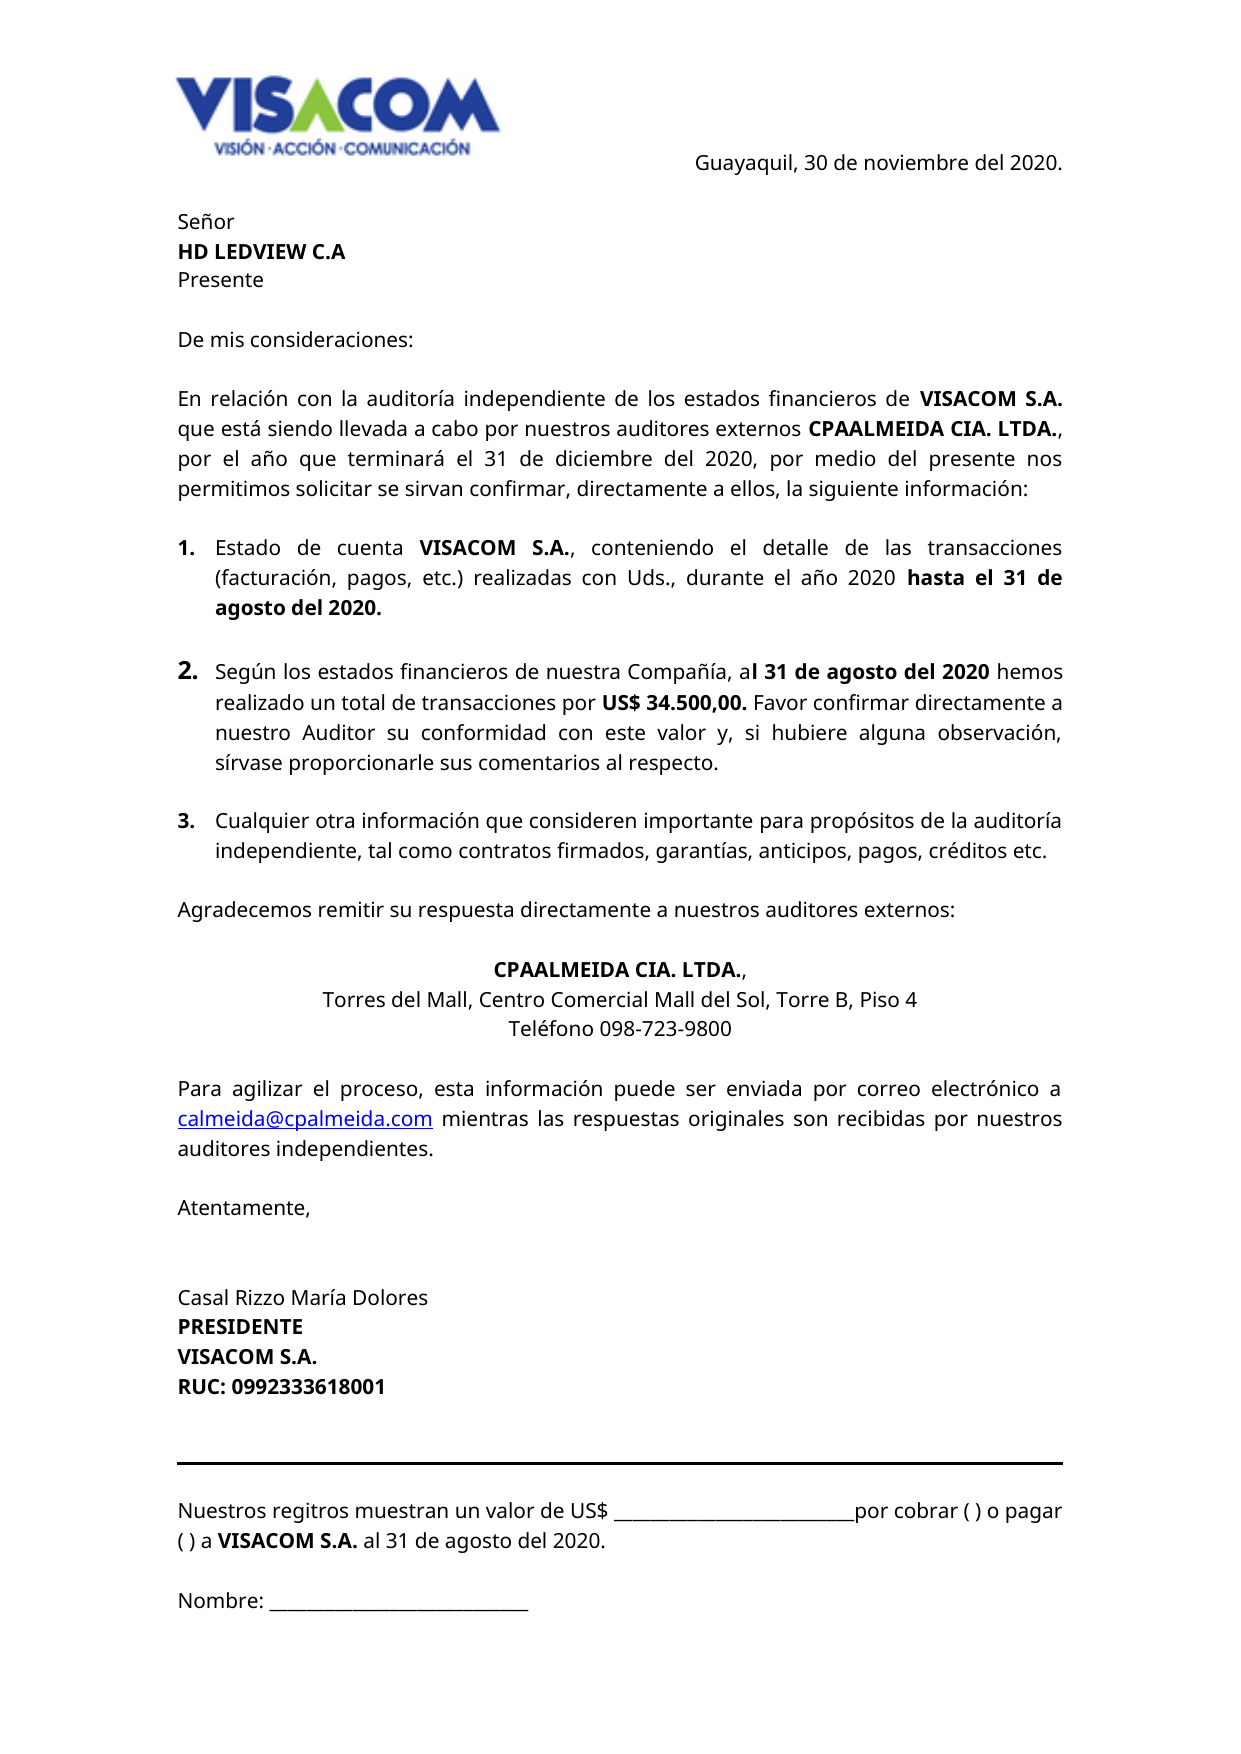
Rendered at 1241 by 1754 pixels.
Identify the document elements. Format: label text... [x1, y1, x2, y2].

text Agradecemos remitir su respuesta directamente a nuestros auditores externos: [177, 895, 1063, 924]
text Atentamente, [177, 1193, 1063, 1222]
text VISACOM S.A. [177, 1342, 1063, 1371]
text PRESIDENTE [177, 1312, 1063, 1341]
text Teléfono 098-723-9800 [177, 1014, 1063, 1043]
picture [129, 51, 538, 176]
text Guayaquil, 30 de noviembre del 2020. [538, 148, 1063, 176]
list Cualquier otra información que consideren importante para propósitos de la auditoría independiente, tal como contratos firmados, garantías, anticipos, pagos, créditos etc. [177, 806, 1063, 864]
text Casal Rizzo María Dolores [177, 1283, 1063, 1311]
text Para agilizar el proceso, esta información puede ser enviada por correo electrónico a calmeida@cpalmeida.com mientras las respuestas originales son recibidas por nuestros auditores independientes. [177, 1074, 1063, 1162]
text Señor [177, 207, 1063, 236]
text Nombre: ____________________________ [177, 1586, 1063, 1614]
text CPAALMEIDA CIA. LTDA., [177, 955, 1063, 983]
text Presente [177, 265, 1063, 294]
text Torres del Mall, Centro Comercial Mall del Sol, Torre B, Piso 4 [177, 985, 1063, 1013]
text Nuestros regitros muestran un valor de US$ __________________________por cobrar ( ) o pagar ( ) a VISACOM S.A. al 31 de agosto del 2020. [177, 1496, 1063, 1554]
text HD LEDVIEW C.A [177, 237, 1063, 265]
list Según los estados financieros de nuestra Compañía, al 31 de agosto del 2020 hemos realizado un total de transacciones por US$ 34.500,00. Favor confirmar directamente a nuestro Auditor su conformidad con este valor y, si hubiere alguna observación, sírvase proporcionarle sus comentarios al respecto. [177, 653, 1063, 776]
text RUC: 0992333618001 [177, 1372, 1063, 1400]
text En relación con la auditoría independiente de los estados financieros de VISACOM S.A. que está siendo llevada a cabo por nuestros auditores externos CPAALMEIDA CIA. LTDA., por el año que terminará el 31 de diciembre del 2020, por medio del presente nos permitimos solicitar se sirvan confirmar, directamente a ellos, la siguiente información: [177, 384, 1063, 502]
list Estado de cuenta VISACOM S.A., conteniendo el detalle de las transacciones (facturación, pagos, etc.) realizadas con Uds., durante el año 2020 hasta el 31 de agosto del 2020. [177, 533, 1063, 622]
text De mis consideraciones: [177, 325, 1063, 353]
